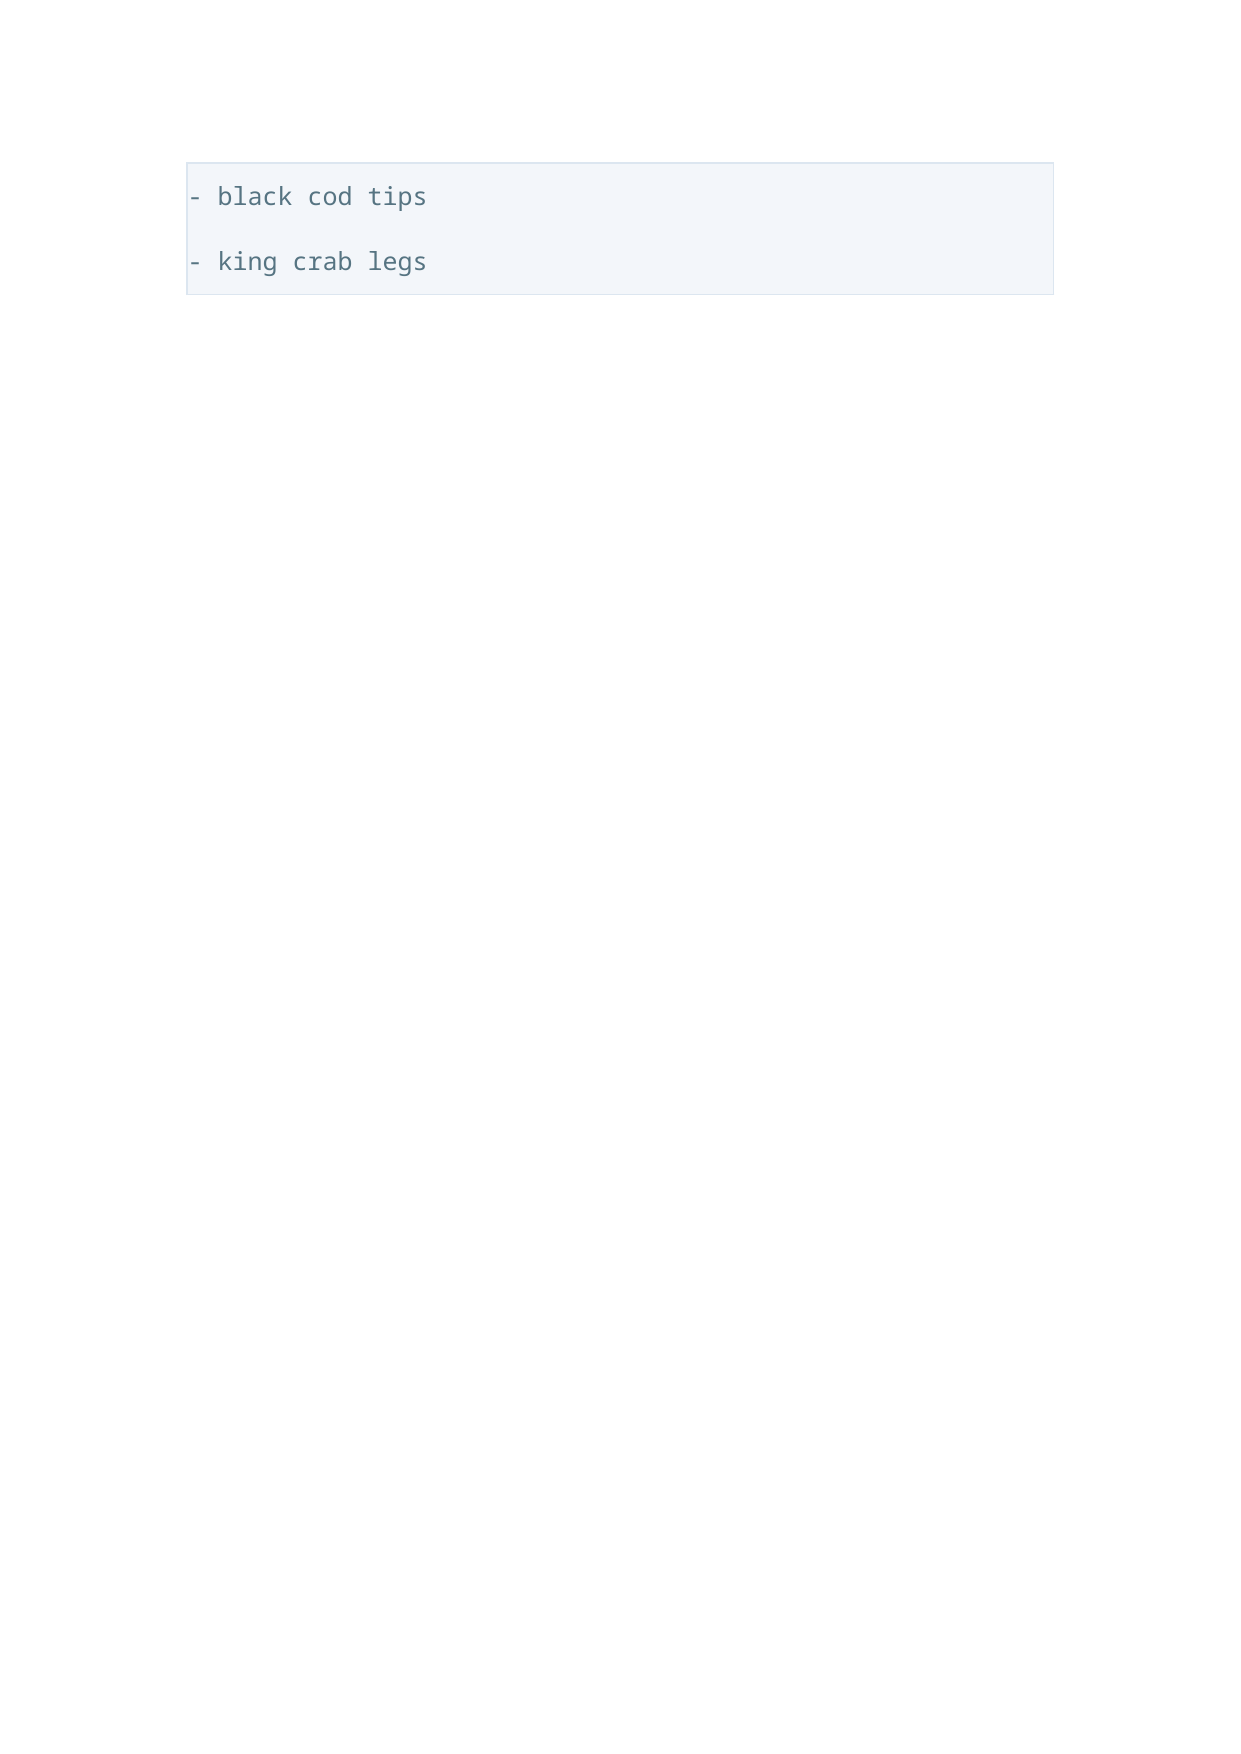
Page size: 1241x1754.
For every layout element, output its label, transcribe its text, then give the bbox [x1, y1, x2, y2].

text - black cod tips [188, 164, 1053, 227]
text - king crab legs [188, 227, 1053, 294]
